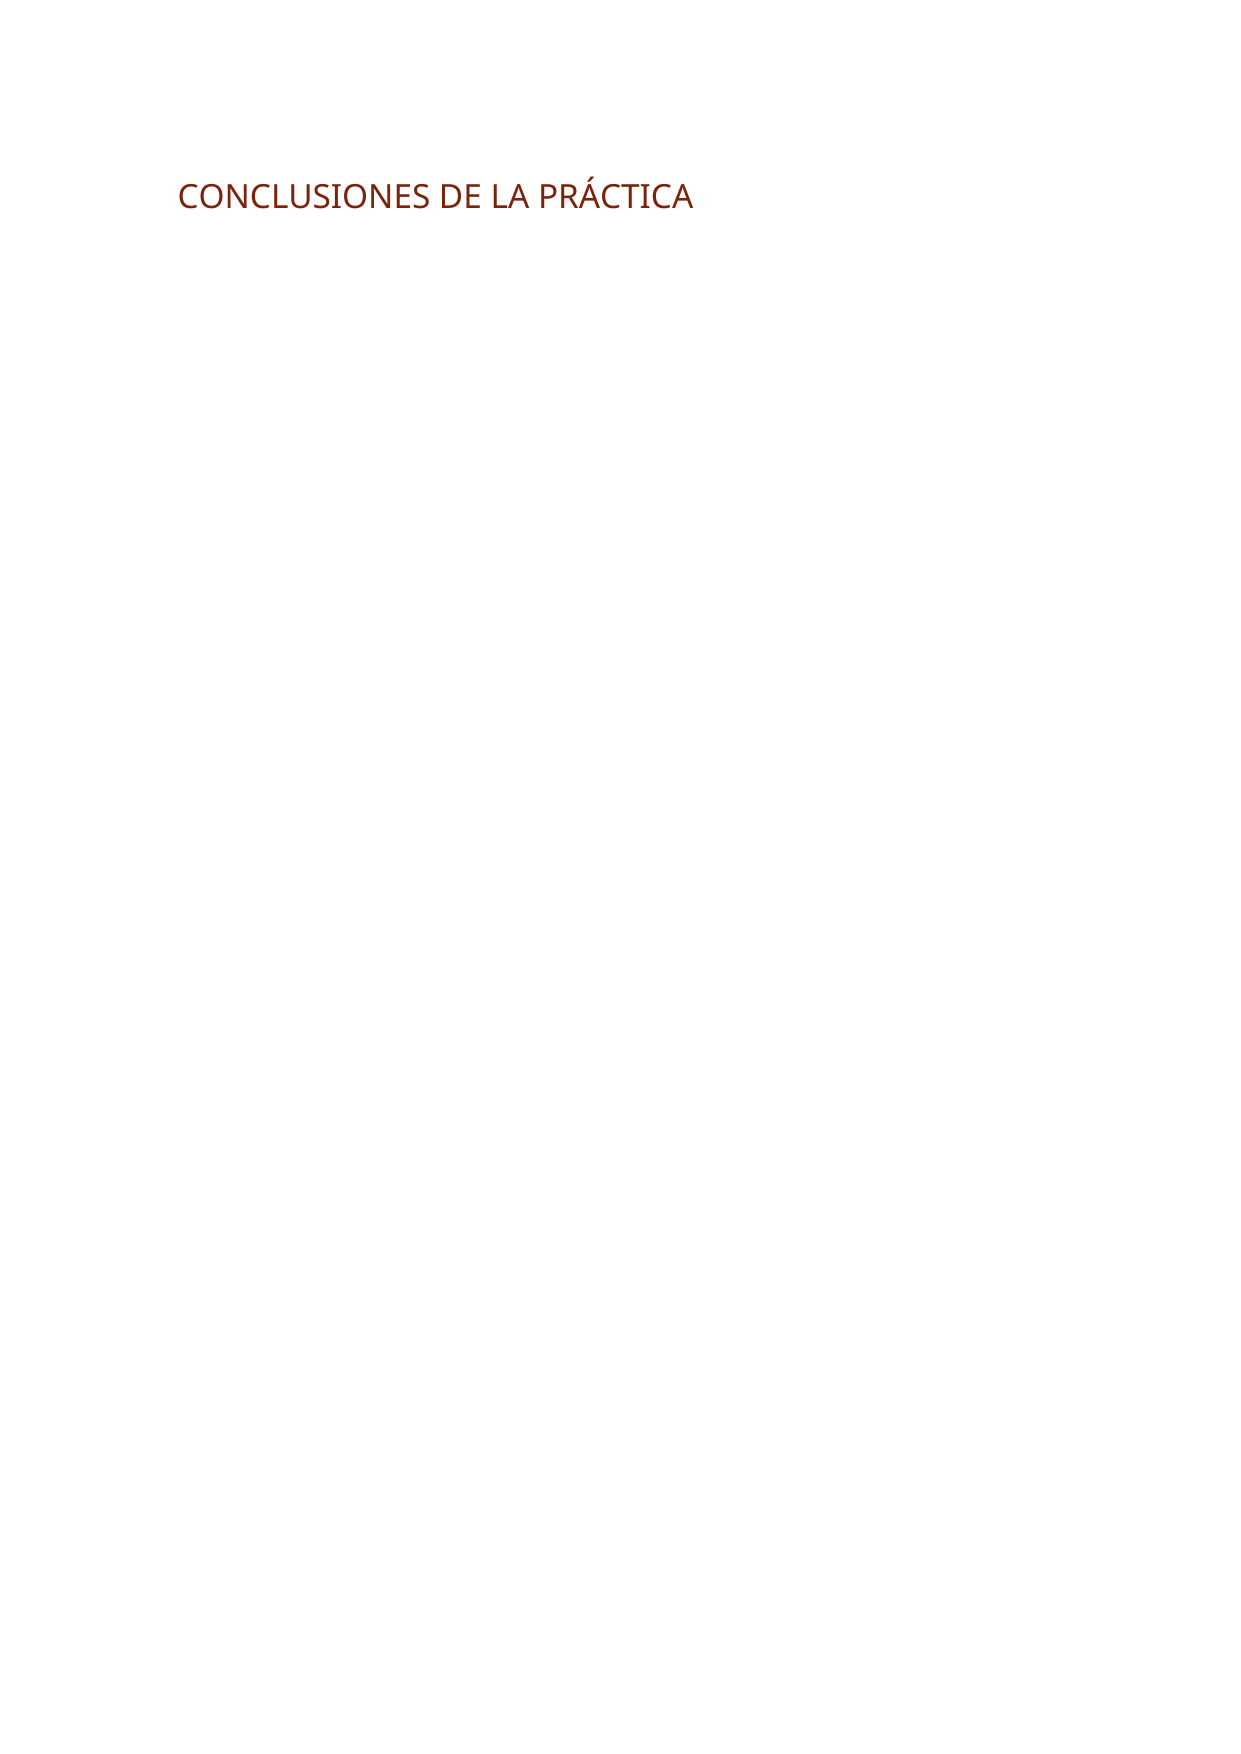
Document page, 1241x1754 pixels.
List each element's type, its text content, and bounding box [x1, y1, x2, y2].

subtitle CONCLUSIONES DE LA PRÁCTICA [177, 173, 1063, 218]
